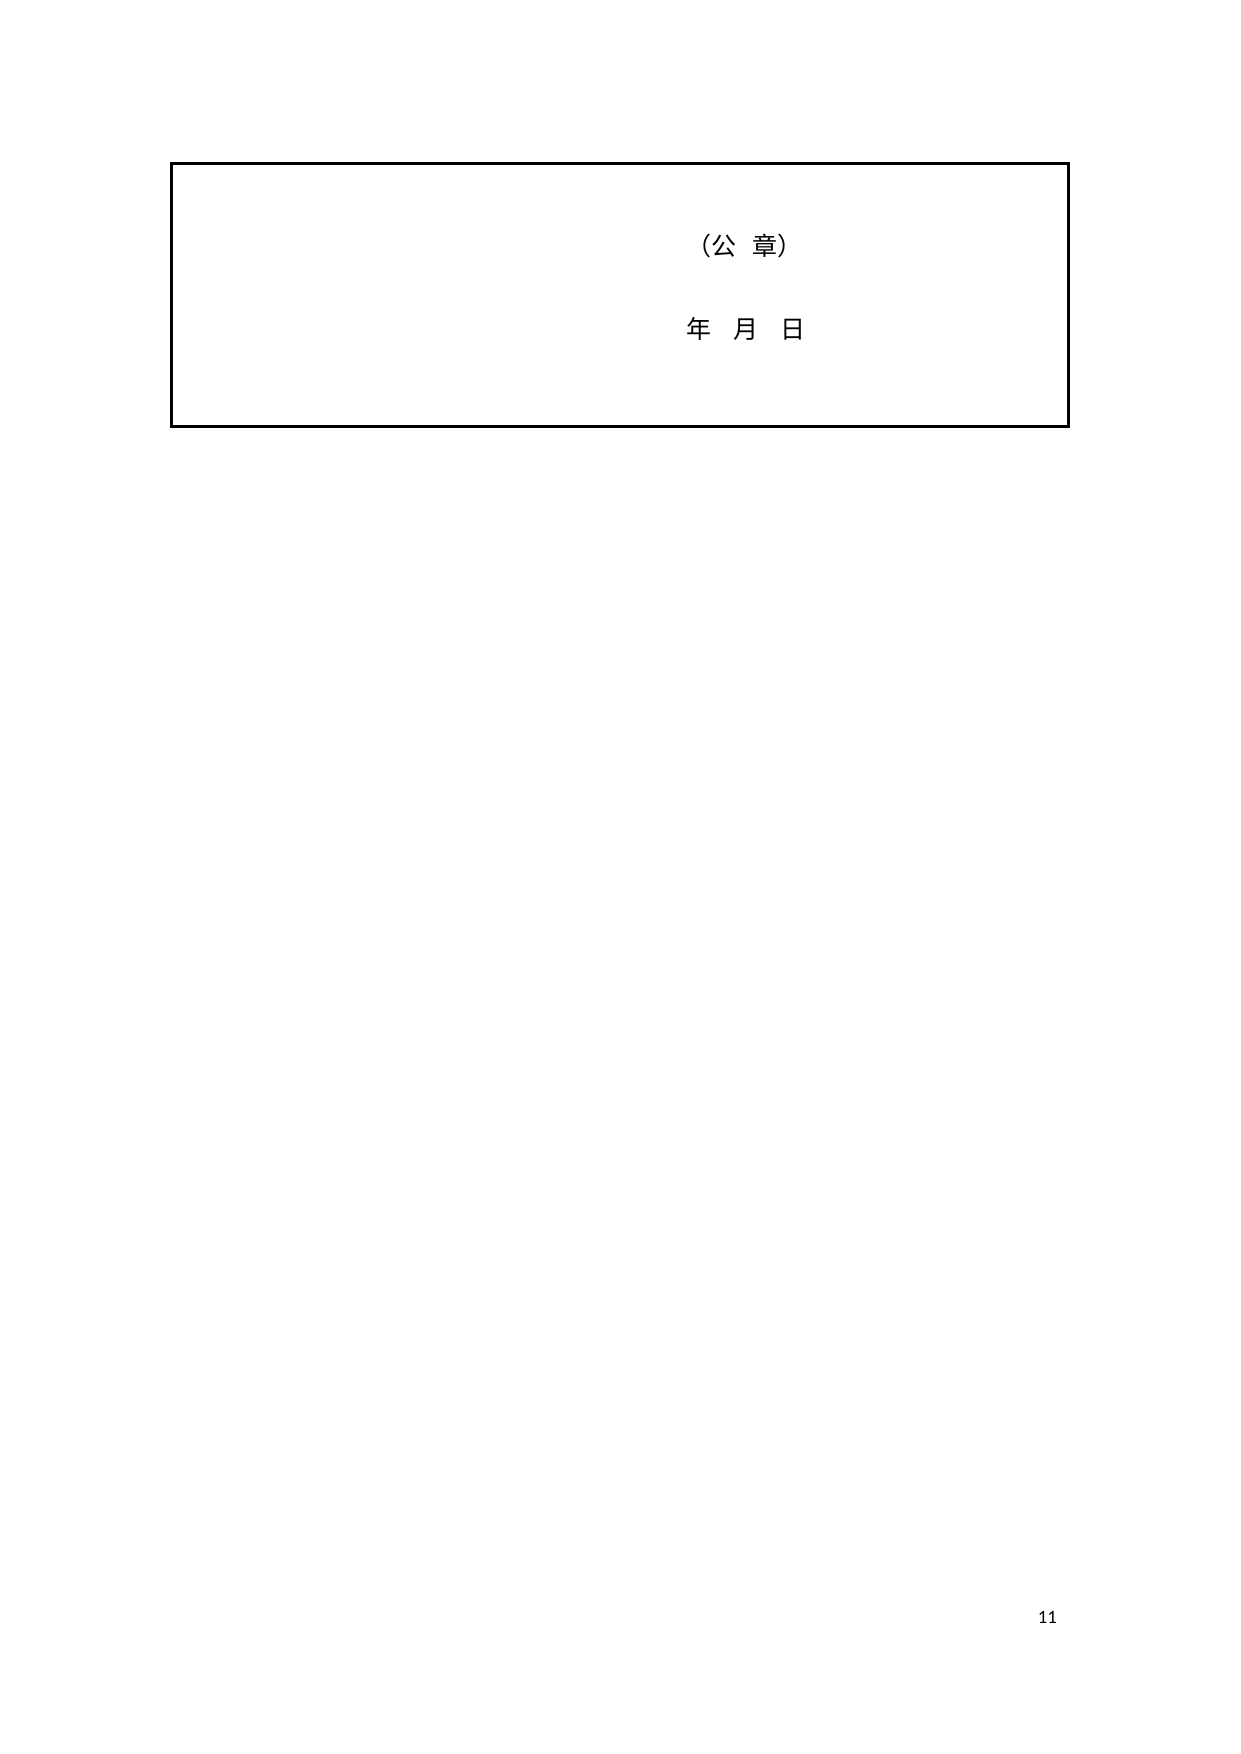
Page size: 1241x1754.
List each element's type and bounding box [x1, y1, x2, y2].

table_cell [173, 165, 1067, 425]
